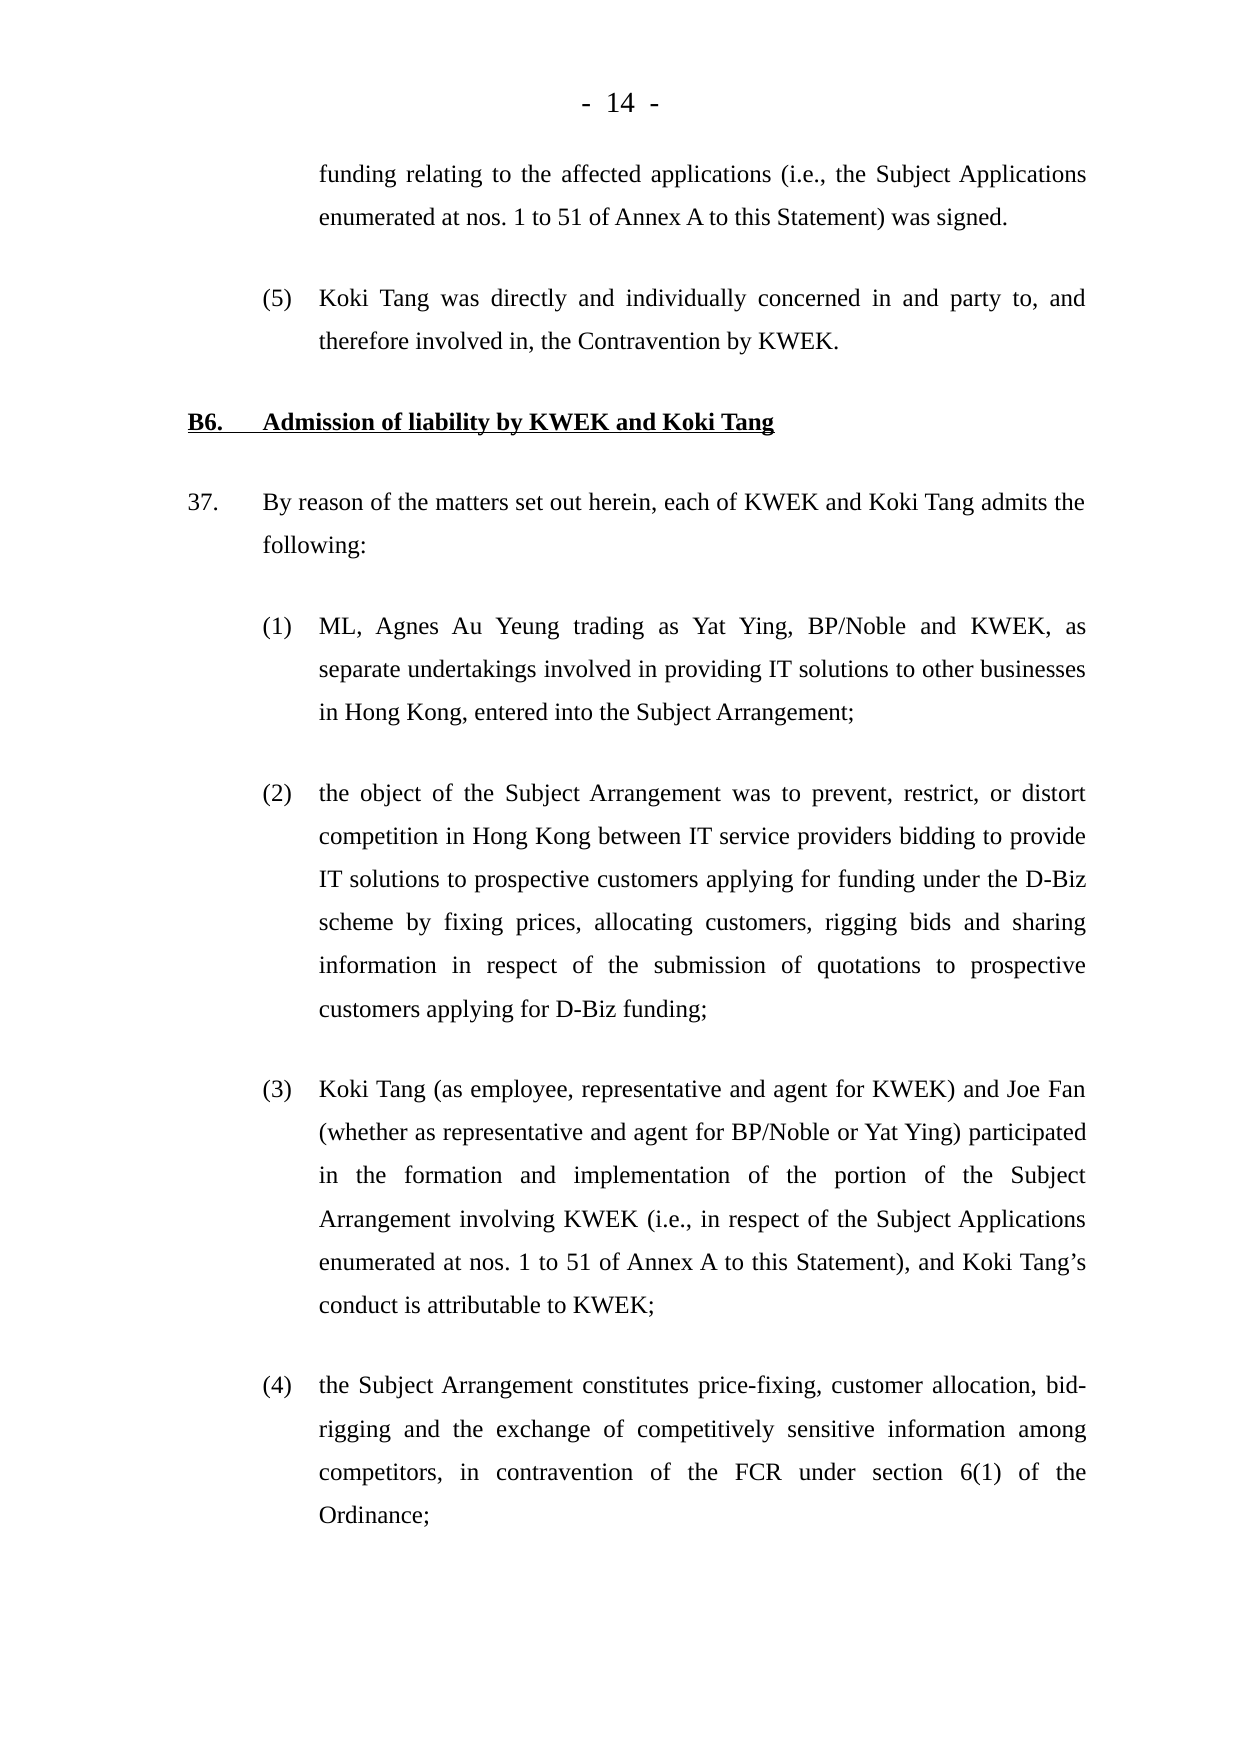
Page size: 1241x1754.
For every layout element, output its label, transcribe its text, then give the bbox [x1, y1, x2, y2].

text (3) Koki Tang (as employee, representative and agent for KWEK) and Joe Fan (whether as representative and agent for BP/Noble or Yat Ying) participated in the formation and implementation of the portion of the Subject Arrangement involving KWEK (i.e., in respect of the Subject Applications enumerated at nos. 1 to 51 of Annex A to this Statement), and Koki Tang’s conduct is attributable to KWEK; [262, 1074, 1087, 1319]
text (5) Koki Tang was directly and individually concerned in and party to, and therefore involved in, the Contravention by KWEK. [262, 283, 1087, 355]
text B6. Admission of liability by KWEK and Koki Tang [187, 407, 1087, 436]
text (1) ML, Agnes Au Yeung trading as Yat Ying, BP/Noble and KWEK, as separate undertakings involved in providing IT solutions to other businesses in Hong Kong, entered into the Subject Arrangement; [262, 611, 1087, 726]
text (2) the object of the Subject Arrangement was to prevent, restrict, or distort competition in Hong Kong between IT service providers bidding to provide IT solutions to prospective customers applying for funding under the D-Biz scheme by fixing prices, allocating customers, rigging bids and sharing information in respect of the submission of quotations to prospective customers applying for D-Biz funding; [262, 778, 1087, 1022]
text (4) the Subject Arrangement constitutes price-fixing, customer allocation, bid-rigging and the exchange of competitively sensitive information among competitors, in contravention of the FCR under section 6(1) of the Ordinance; [262, 1371, 1087, 1529]
text 37. By reason of the matters set out herein, each of KWEK and Koki Tang admits the following: [187, 487, 1087, 559]
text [262, 159, 1087, 231]
